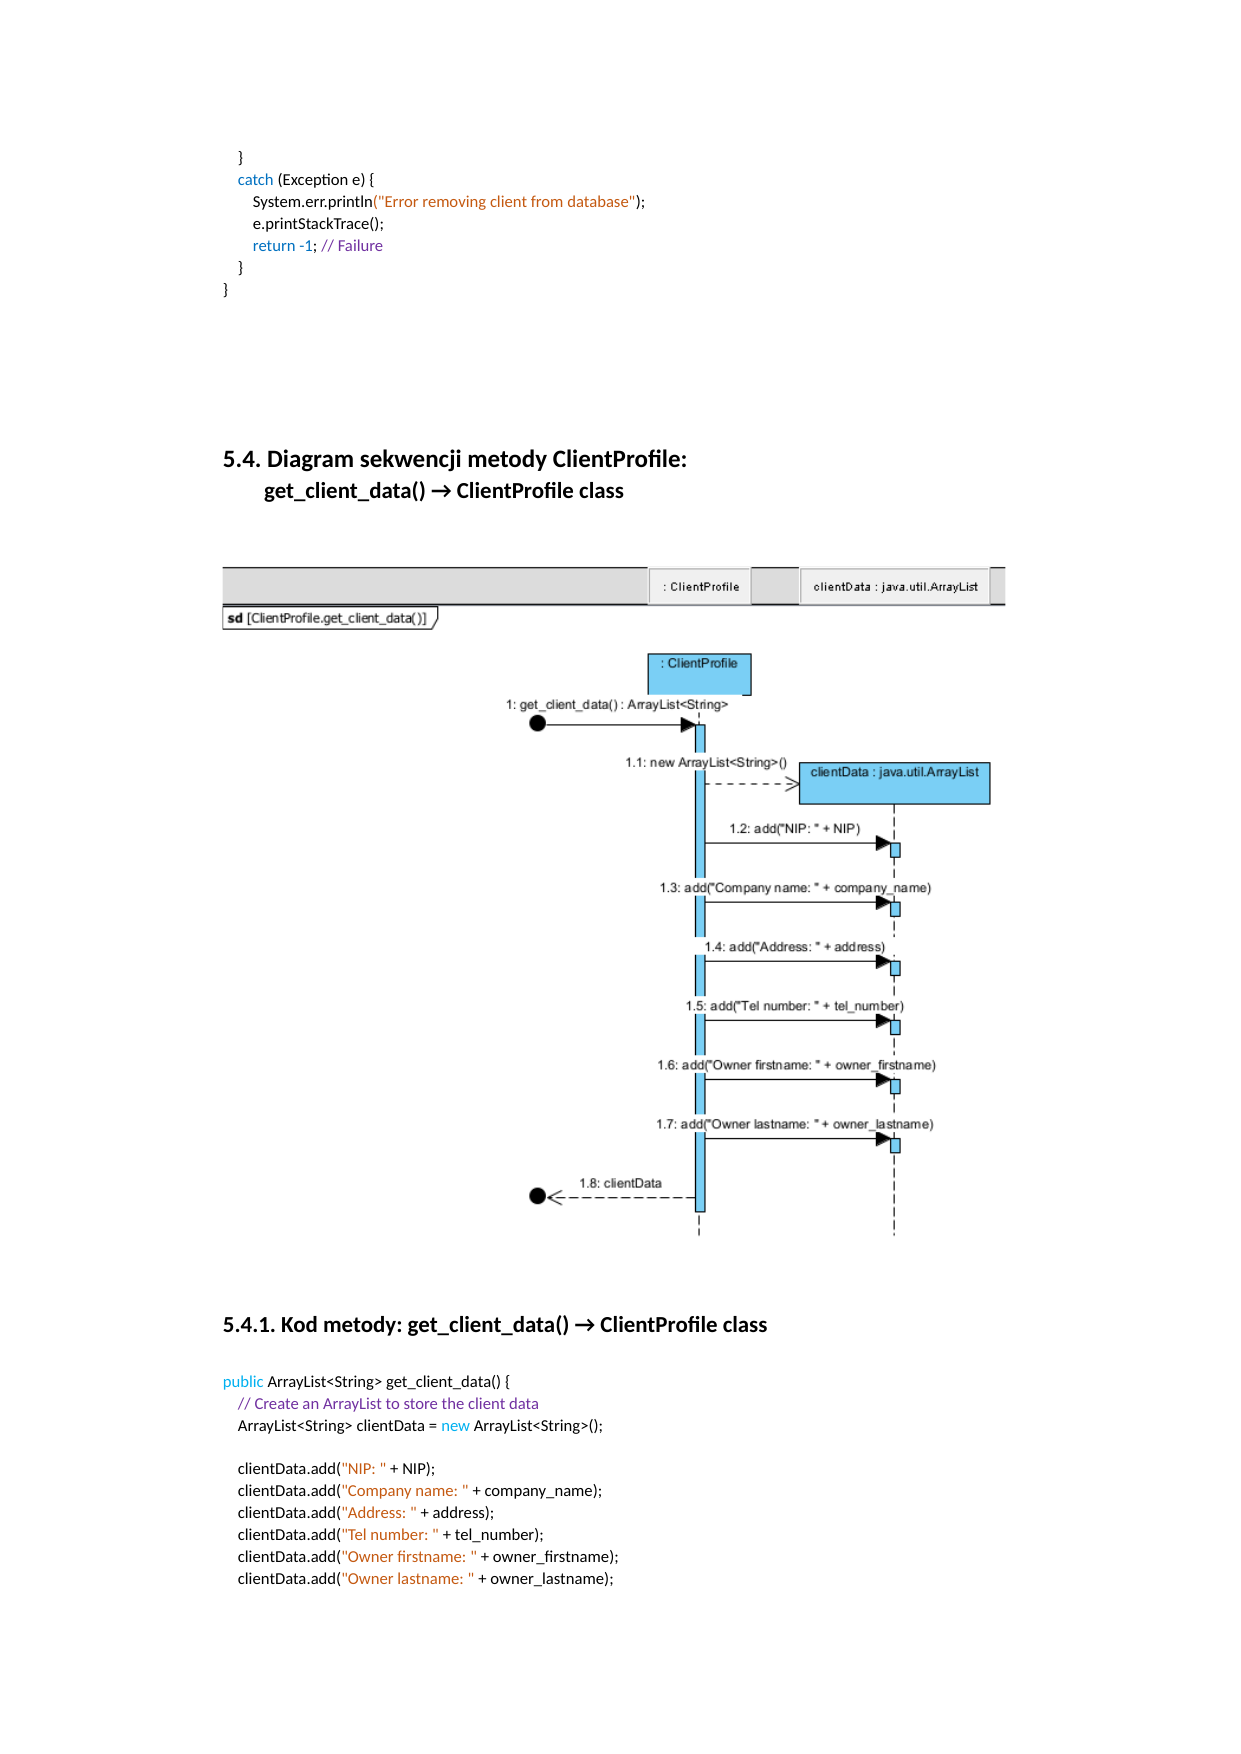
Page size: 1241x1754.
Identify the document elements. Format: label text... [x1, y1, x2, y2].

list System.err.println("Error removing client from database"); [223, 191, 1093, 212]
list public ArrayList<String> get_client_data() { [223, 1371, 1093, 1391]
list clientData.add("NIP: " + NIP); [223, 1458, 1093, 1479]
list // Create an ArrayList to store the client data [223, 1393, 1093, 1413]
list clientData.add("Owner firstname: " + owner_firstname); [223, 1546, 1093, 1566]
list clientData.add("Address: " + address); [223, 1502, 1093, 1523]
list } [223, 279, 1093, 299]
list clientData.add("Company name: " + company_name); [223, 1480, 1093, 1501]
list e.printStackTrace(); [223, 213, 1093, 233]
list catch (Exception e) { [223, 169, 1093, 190]
list ArrayList<String> clientData = new ArrayList<String>(); [223, 1415, 1093, 1435]
list get_client_data() → ClientProfile class [223, 476, 1093, 504]
list } [223, 257, 1093, 277]
list 5.4.1. Kod metody: get_client_data() → ClientProfile class [223, 1311, 1093, 1339]
list return -1; // Failure [223, 235, 1093, 255]
list clientData.add("Tel number: " + tel_number); [223, 1524, 1093, 1544]
list } [223, 148, 1093, 168]
picture [222, 566, 1006, 1248]
list 5.4. Diagram sekwencji metody ClientProfile: [223, 443, 1093, 474]
list clientData.add("Owner lastname: " + owner_lastname); [223, 1568, 1093, 1588]
